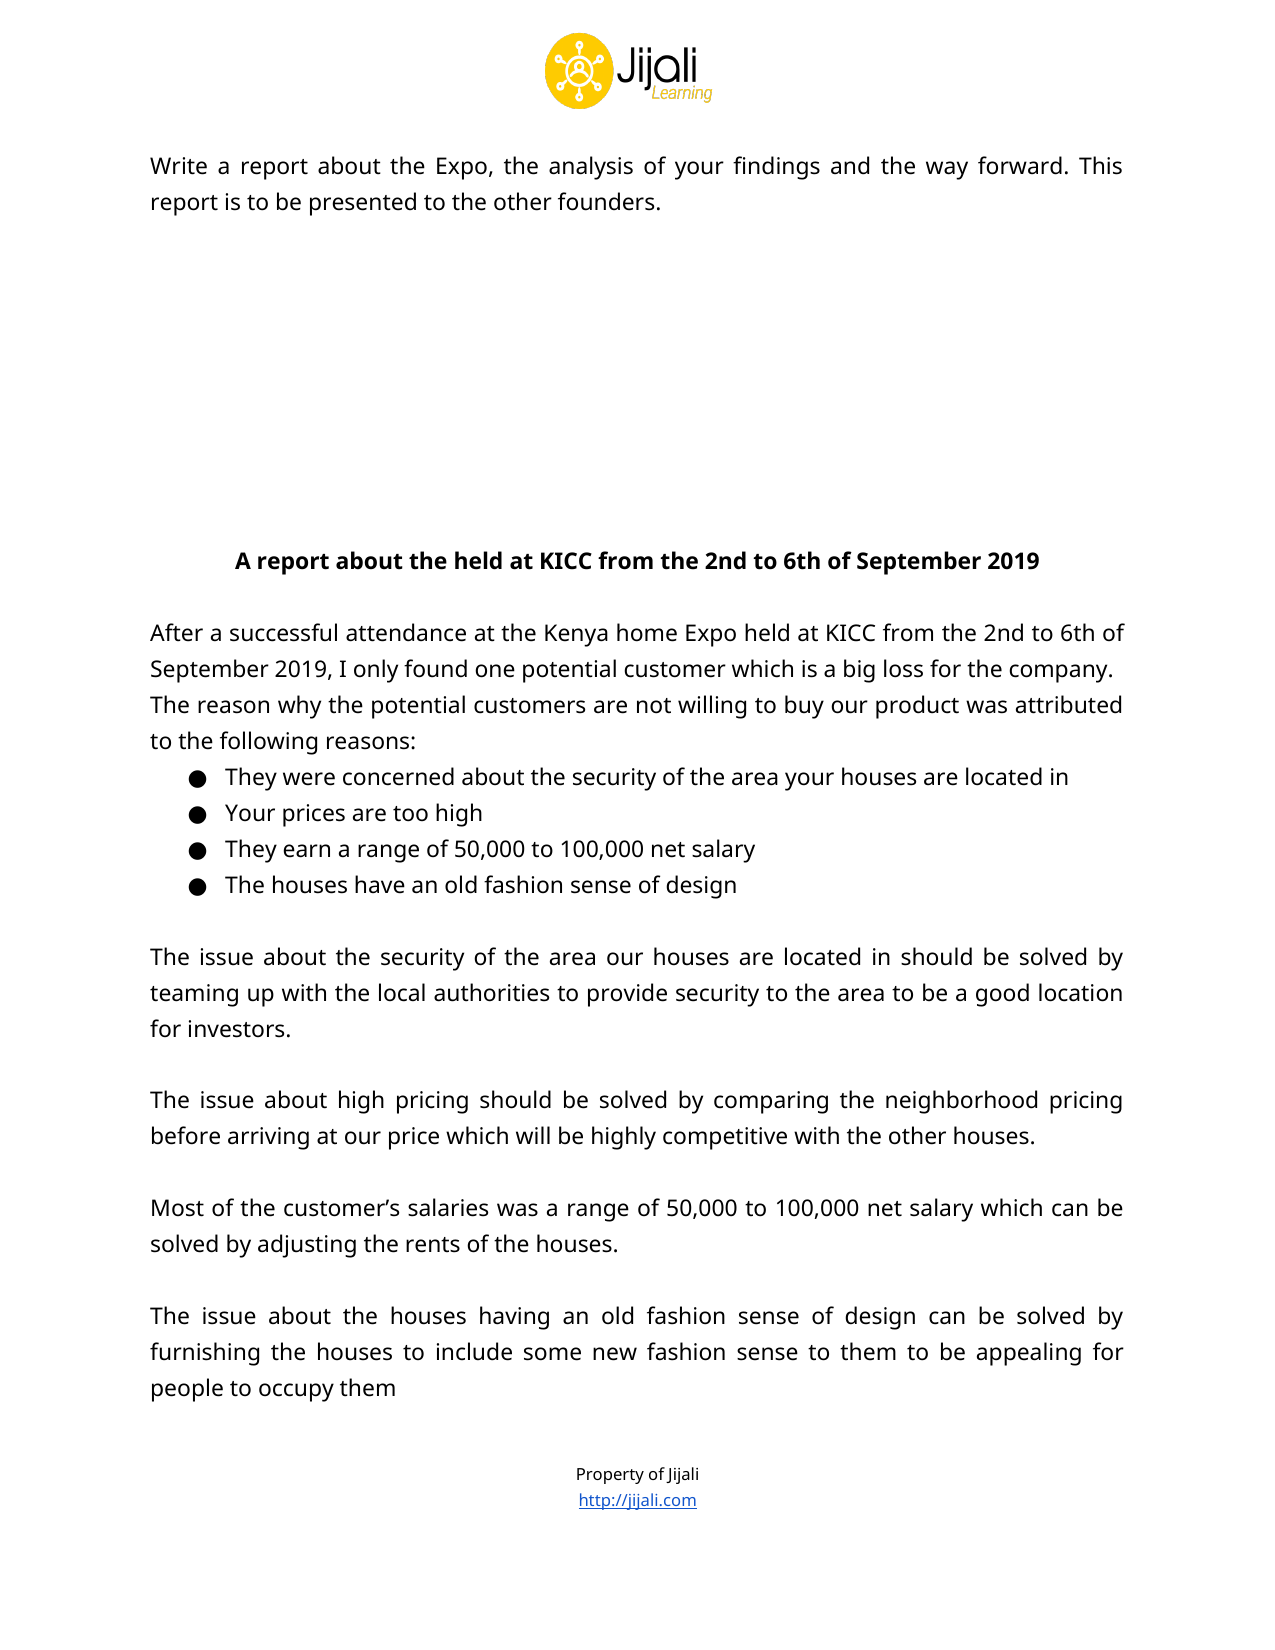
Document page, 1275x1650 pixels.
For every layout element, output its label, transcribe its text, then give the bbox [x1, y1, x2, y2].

list The houses have an old fashion sense of design [187, 869, 1125, 900]
picture [521, 18, 754, 132]
text After a successful attendance at the Kenya home Expo held at KICC from the 2nd to 6th of September 2019, I only found one potential customer which is a big loss for the company. [150, 617, 1125, 684]
text Write a report about the Expo, the analysis of your findings and the way forward. This report is to be presented to the other founders. [150, 150, 1125, 217]
text A report about the held at KICC from the 2nd to 6th of September 2019 [150, 545, 1125, 577]
list Your prices are too high [187, 797, 1125, 828]
list They earn a range of 50,000 to 100,000 net salary [187, 833, 1125, 864]
text The issue about the houses having an old fashion sense of design can be solved by furnishing the houses to include some new fashion sense to them to be appealing for people to occupy them [150, 1300, 1125, 1403]
text The issue about high pricing should be solved by comparing the neighborhood pricing before arriving at our price which will be highly competitive with the other houses. [150, 1084, 1125, 1152]
list They were concerned about the security of the area your houses are located in [187, 761, 1125, 792]
text Most of the customer’s salaries was a range of 50,000 to 100,000 net salary which can be solved by adjusting the rents of the houses. [150, 1192, 1125, 1259]
text The issue about the security of the area our houses are located in should be solved by teaming up with the local authorities to provide security to the area to be a good location for investors. [150, 941, 1125, 1044]
text The reason why the potential customers are not willing to buy our product was attributed to the following reasons: [150, 689, 1125, 756]
